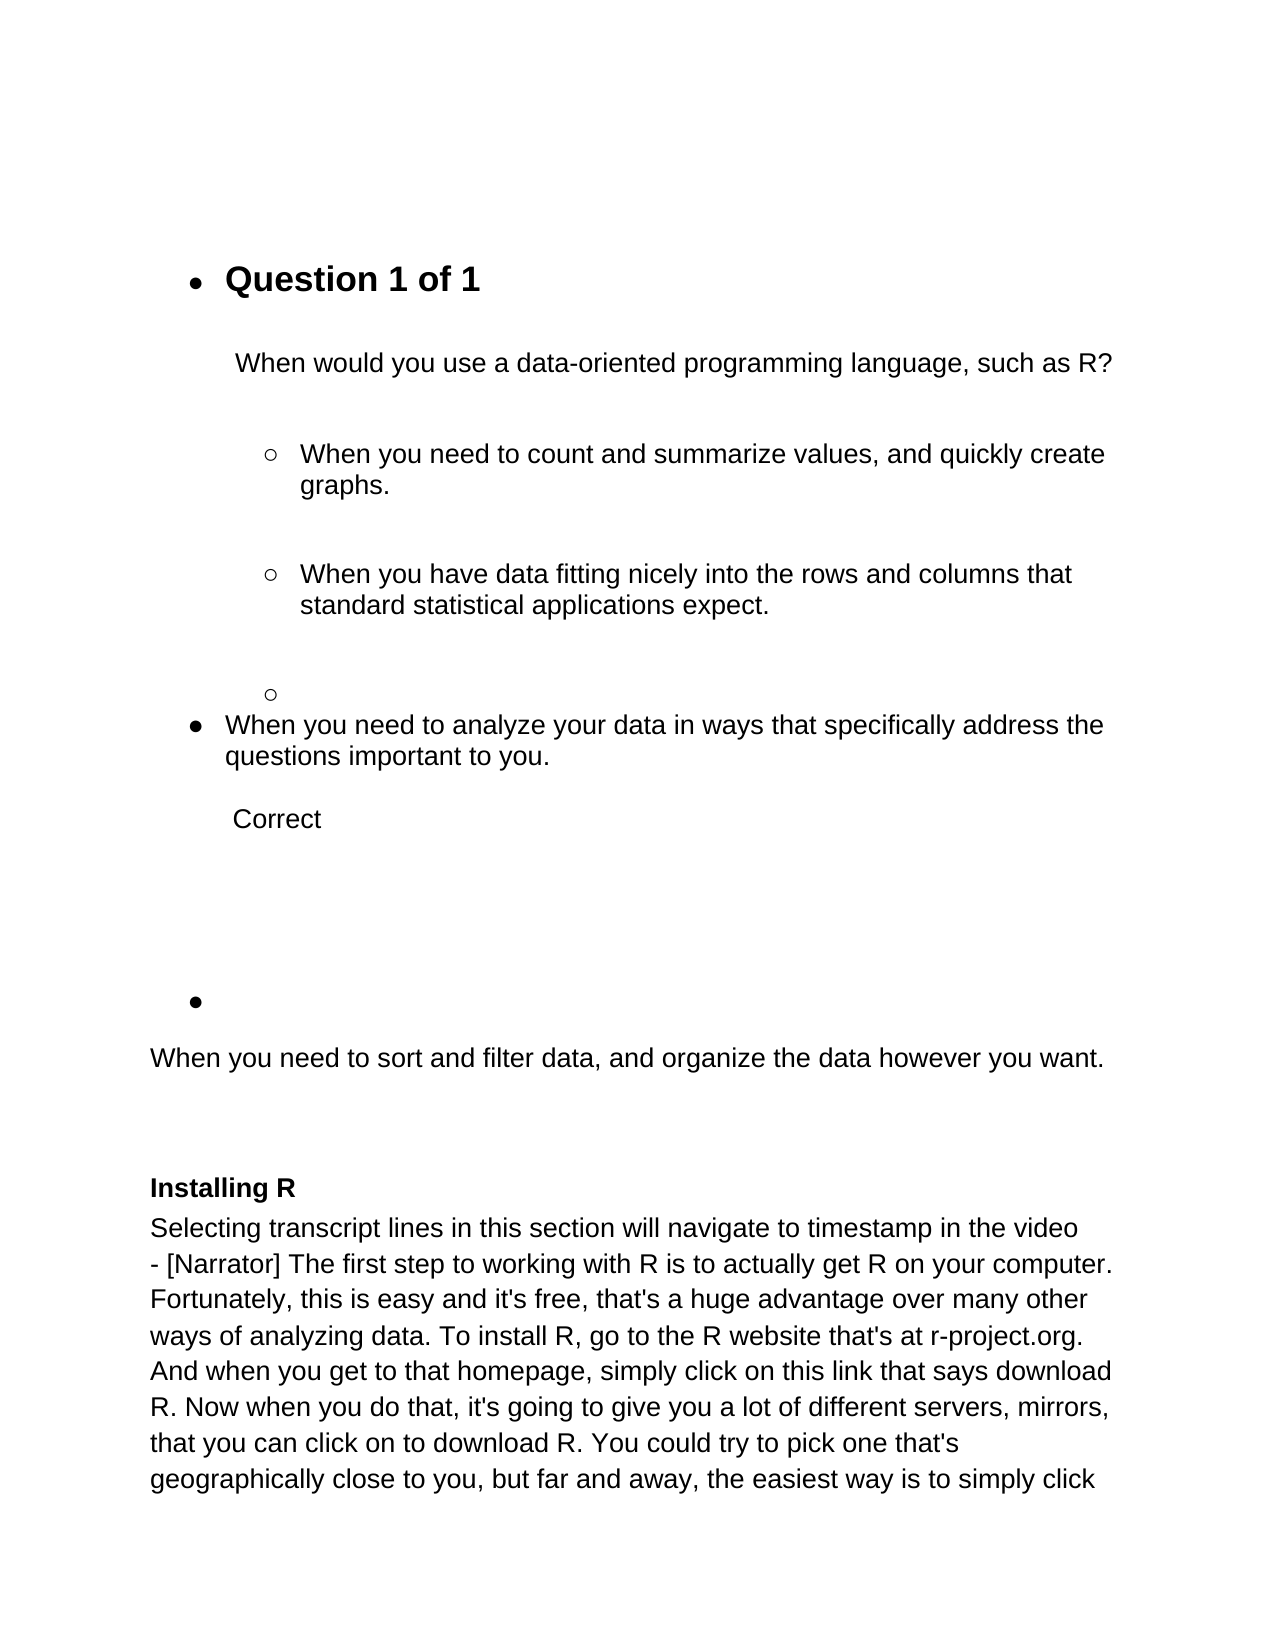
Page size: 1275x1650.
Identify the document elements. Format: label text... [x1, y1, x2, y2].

list Question 1 of 1 When would you use a data-oriented programming language, such as R? [187, 258, 1125, 438]
text When you need to sort and filter data, and organize the data however you want. [150, 1042, 1125, 1103]
text Selecting transcript lines in this section will navigate to timestamp in the video [150, 1212, 1125, 1243]
subtitle Installing R [150, 1172, 1125, 1203]
list When you need to analyze your data in ways that specifically address the questions important to you. Correct [187, 709, 1125, 985]
list When you have data fitting nicely into the rows and columns that standard statistical applications expect. [262, 558, 1125, 678]
list When you need to count and summarize values, and quickly create graphs. [262, 438, 1125, 558]
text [150, 1248, 1125, 1494]
